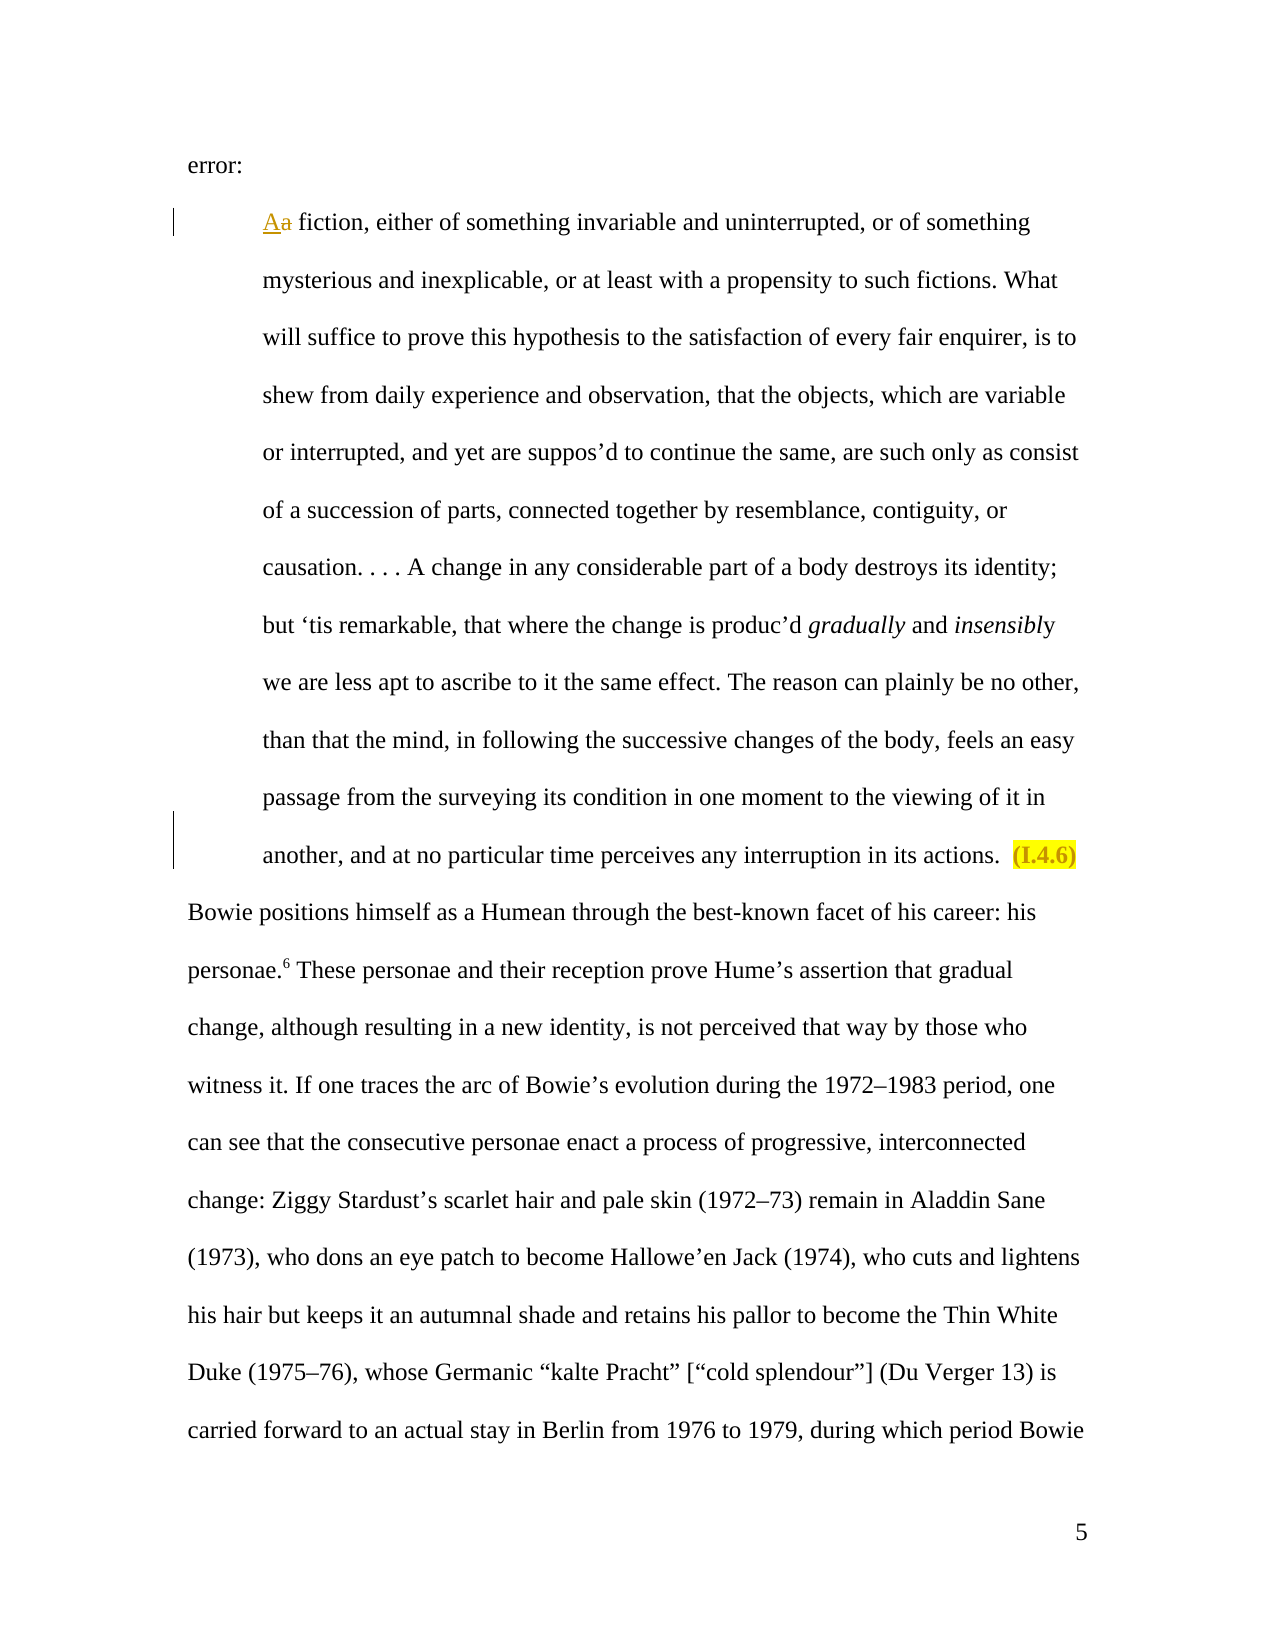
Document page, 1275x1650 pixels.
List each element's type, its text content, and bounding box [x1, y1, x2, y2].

text fiction, either of something invariable and uninterrupted, or of something mysterious and inexplicable, or at least with a propensity to such fictions. What will suffice to prove this hypothesis to the satisfaction of every fair enquirer, is to shew from daily experience and observation, that the objects, which are variable or interrupted, and yet are suppos’d to continue the same, are such only as consist of a succession of parts, connected together by resemblance, contiguity, or causation. . . . A change in any considerable part of a body destroys its identity; but ‘tis remarkable, that where the change is produc’d gradually and insensibly we are less apt to ascribe to it the same effect. The reason can plainly be no other, than that the mind, in following the successive changes of the body, feels an easy passage from the surveying its condition in one moment to the viewing of it in another, and at no particular time perceives any interruption in its actions. (I.4.6) [262, 207, 1087, 869]
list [187, 150, 1087, 179]
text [187, 897, 1087, 1444]
